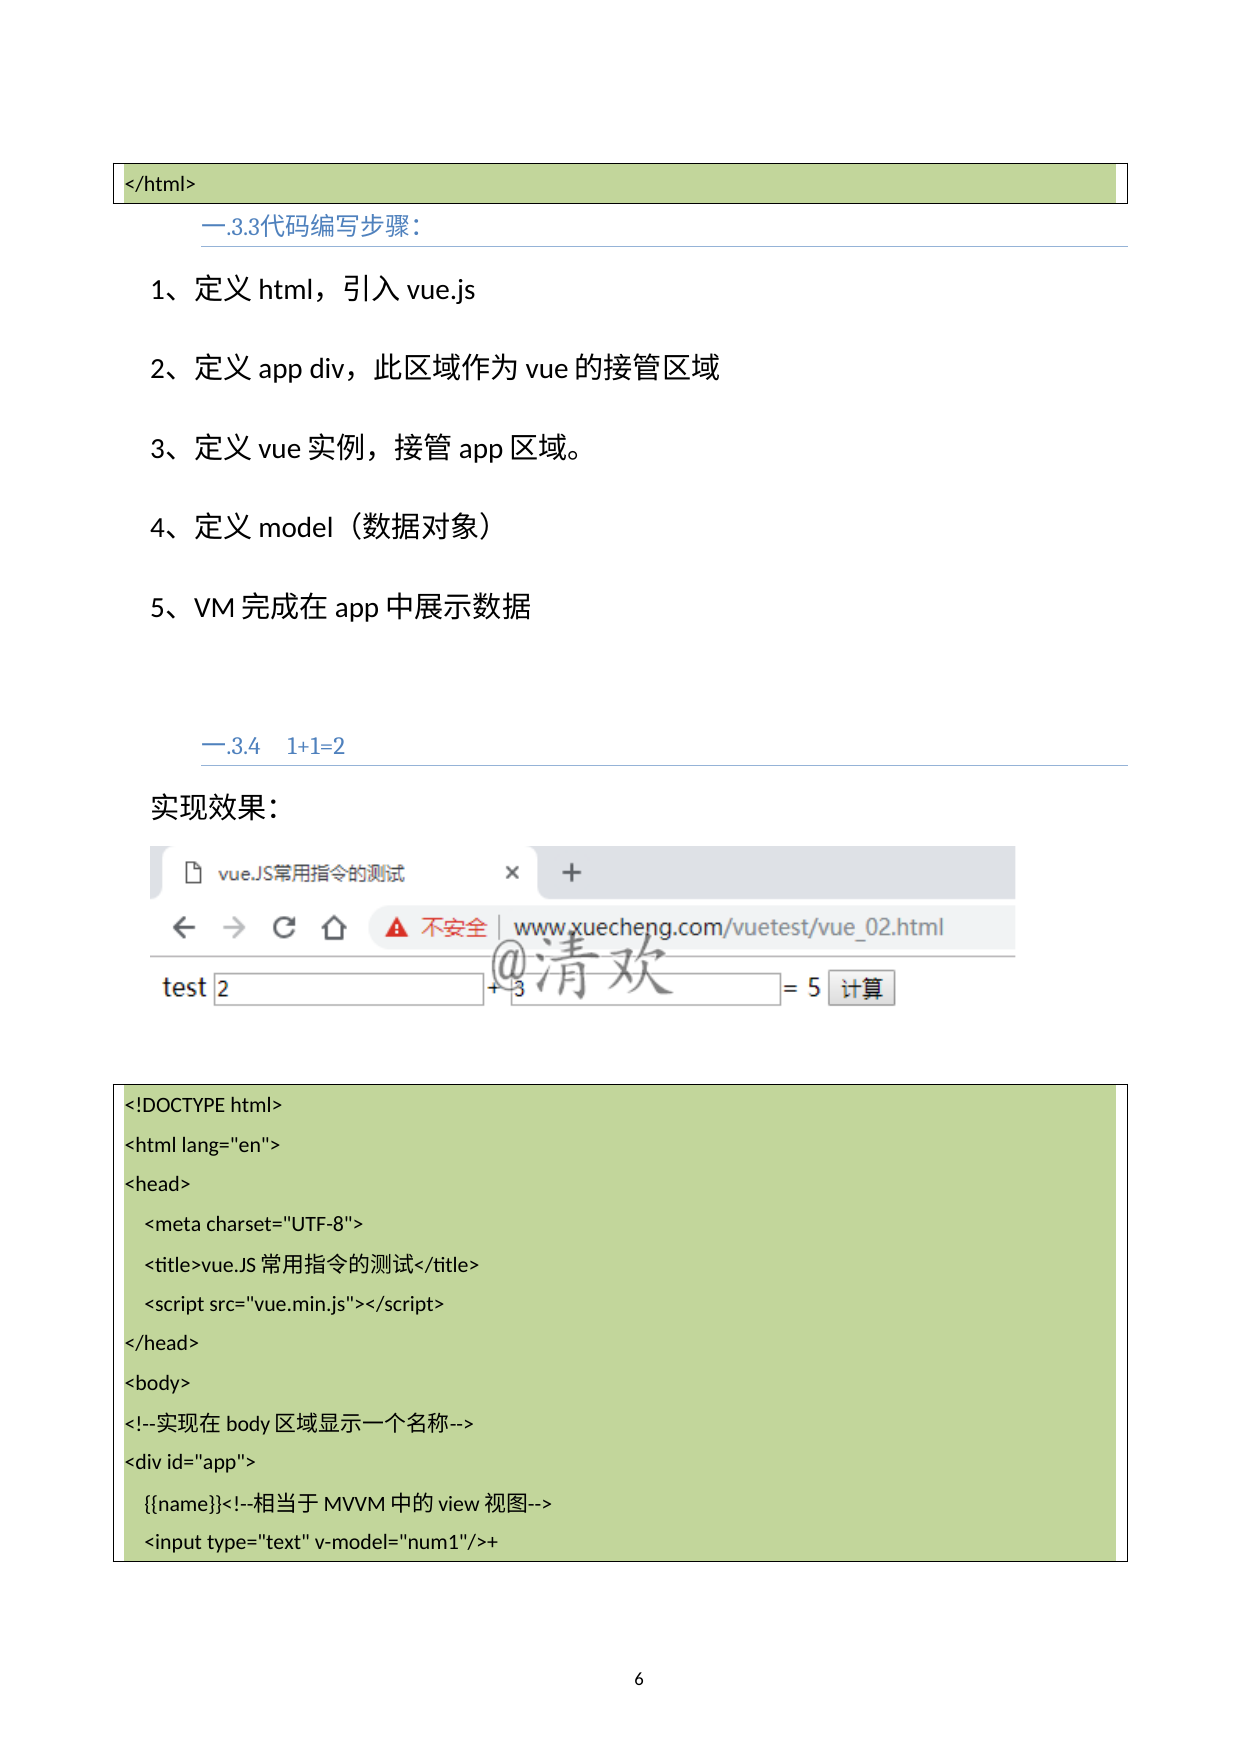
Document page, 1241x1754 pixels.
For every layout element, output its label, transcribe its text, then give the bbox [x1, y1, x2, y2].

text 5、VM完成在app中展示数据 [112, 565, 1128, 644]
text 3、定义vue实例，接管app区域。 [112, 406, 1128, 485]
text 实现效果： [112, 766, 1128, 846]
text 1、定义html，引入vue.js [112, 247, 1128, 327]
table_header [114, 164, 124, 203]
text 4、定义model（数据对象） [112, 485, 1128, 565]
subtitle 1+1=2 [201, 723, 1128, 765]
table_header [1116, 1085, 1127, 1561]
subtitle 代码编写步骤： [201, 204, 1128, 246]
picture [150, 846, 1016, 1083]
text 2、定义app div，此区域作为vue的接管区域 [112, 327, 1128, 406]
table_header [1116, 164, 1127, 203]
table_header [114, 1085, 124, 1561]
